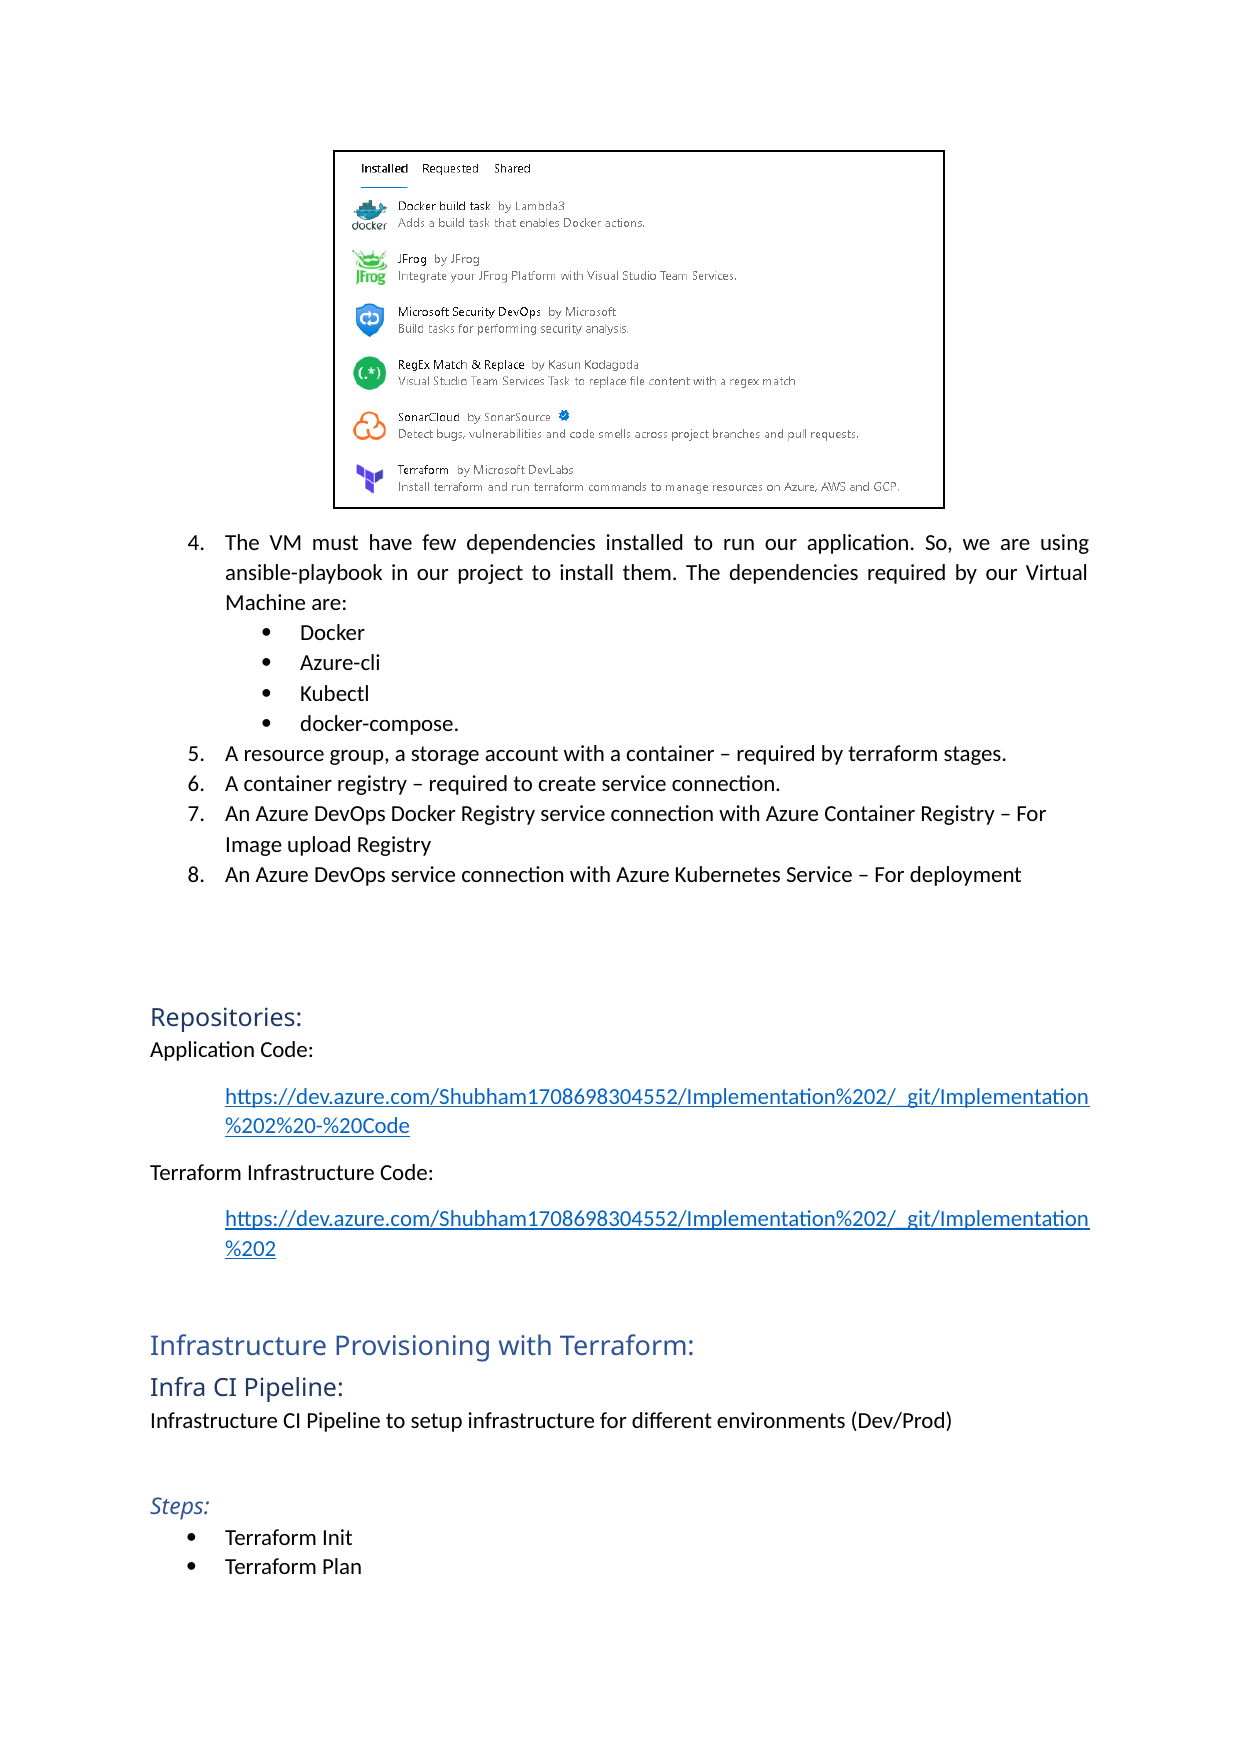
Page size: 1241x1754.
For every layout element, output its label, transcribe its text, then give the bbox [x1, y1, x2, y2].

subtitle Infrastructure Provisioning with Terraform: [150, 1327, 1090, 1363]
subtitle Repositories: [150, 999, 1090, 1033]
text Terraform Infrastructure Code: [150, 1158, 1090, 1186]
list An Azure DevOps Docker Registry service connection with Azure Container Registry – For Image upload Registry [187, 799, 1090, 858]
list Terraform Plan [187, 1552, 1090, 1580]
text https://dev.azure.com/Shubham1708698304552/Implementation%202/_git/Implementation%202 [225, 1204, 1090, 1228]
list An Azure DevOps service connection with Azure Kubernetes Service – For deployment [187, 860, 1090, 888]
subtitle Infra CI Pipeline: [150, 1370, 1090, 1404]
subtitle Steps: [150, 1489, 1090, 1521]
list Azure-cli [262, 648, 1090, 676]
list docker-compose. [262, 709, 1090, 737]
text https://dev.azure.com/Shubham1708698304552/Implementation%202/_git/Implementation%202%20-%20Code [225, 1107, 1090, 1139]
text https://dev.azure.com/Shubham1708698304552/Implementation%202/_git/Implementation%202%20-%20Code [225, 1082, 1090, 1106]
picture [335, 152, 943, 507]
text Infrastructure CI Pipeline to setup infrastructure for different environments (Dev/Prod) [150, 1406, 1090, 1434]
text Application Code: [150, 1036, 1090, 1063]
text https://dev.azure.com/Shubham1708698304552/Implementation%202/_git/Implementation%202 [225, 1230, 1090, 1262]
list Kubectl [262, 679, 1090, 707]
list Terraform Init [187, 1523, 1090, 1551]
list A resource group, a storage account with a container – required by terraform stages. [187, 739, 1090, 767]
list A container registry – required to create service connection. [187, 769, 1090, 797]
list Docker [262, 618, 1090, 646]
list The VM must have few dependencies installed to run our application. So, we are using ansible-playbook in our project to install them. The dependencies required by our Virtual Machine are: [187, 528, 1090, 616]
